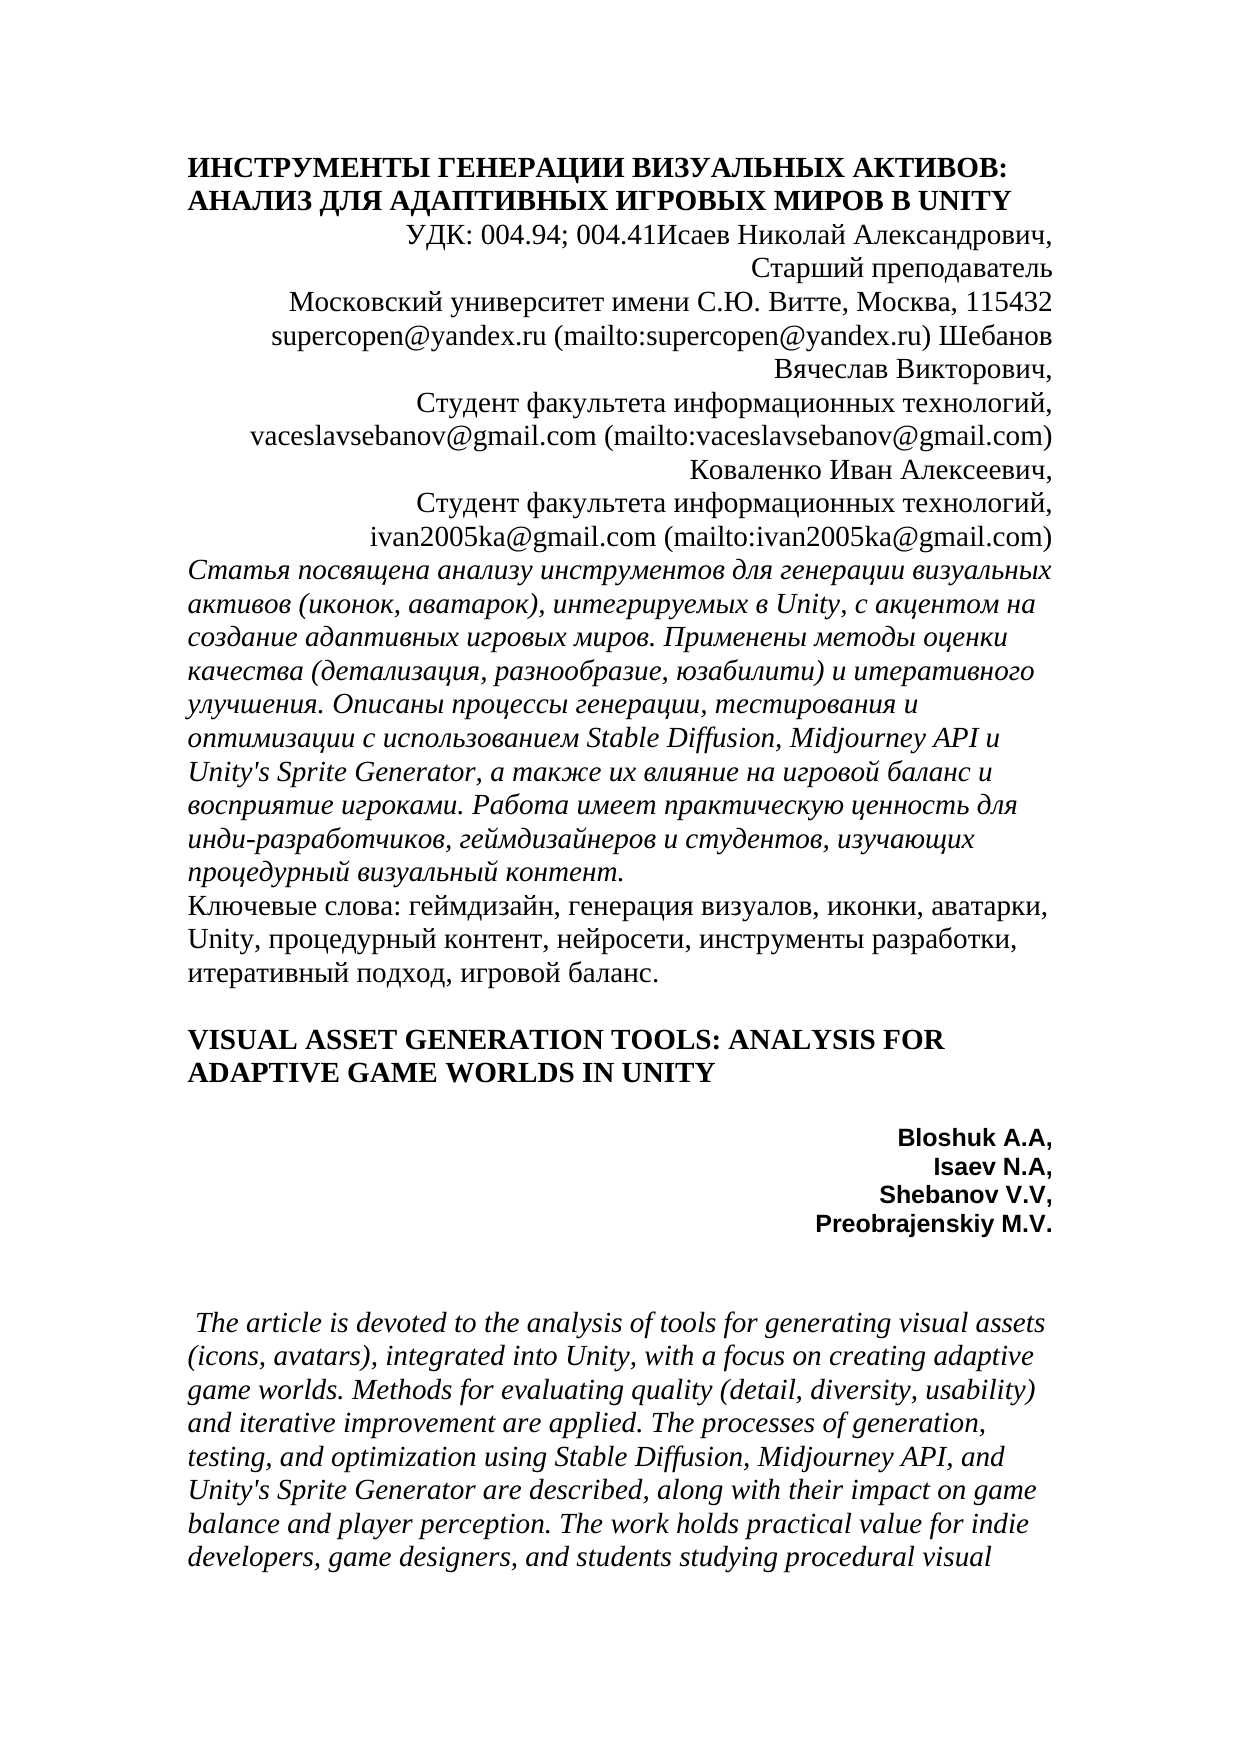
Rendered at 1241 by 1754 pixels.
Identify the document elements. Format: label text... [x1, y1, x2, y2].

text ИНСТРУМЕНТЫ ГЕНЕРАЦИИ ВИЗУАЛЬНЫХ АКТИВОВ: АНАЛИЗ ДЛЯ АДАПТИВНЫХ ИГРОВЫХ МИРОВ В UNITY [187, 150, 1053, 217]
text Ключевые слова: геймдизайн, генерация визуалов, иконки, аватарки, Unity, процедурный контент, нейросети, инструменты разработки, итеративный подход, игровой баланс. [187, 888, 1053, 988]
text Bloshuk A.A, Isaev N.A, Shebanov V.V, Preobrajenskiy M.V. [187, 1089, 1053, 1238]
text УДК: 004.94; 004.41Исаев Николай Александрович, Старший преподаватель Московский университет имени С.Ю. Витте, Москва, 115432 supercopen@yandex.ru (mailto:supercopen@yandex.ru) Шебанов Вячеслав Викторович, Студент факультета информационных технологий, vaceslavsebanov@gmail.com (mailto:vaceslavsebanov@gmail.com) Коваленко Иван Алексеевич, Студент факультета информационных технологий, ivan2005ka@gmail.com (mailto:ivan2005ka@gmail.com) [187, 217, 1053, 552]
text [187, 1305, 1053, 1573]
text VISUAL ASSET GENERATION TOOLS: ANALYSIS FOR ADAPTIVE GAME WORLDS IN UNITY [187, 1022, 1053, 1089]
text Статья посвящена анализу инструментов для генерации визуальных активов (иконок, аватарок), интегрируемых в Unity, с акцентом на создание адаптивных игровых миров. Применены методы оценки качества (детализация, разнообразие, юзабилити) и итеративного улучшения. Описаны процессы генерации, тестирования и оптимизации с использованием Stable Diffusion, Midjourney API и Unity's Sprite Generator, а также их влияние на игровой баланс и восприятие игроками. Работа имеет практическую ценность для инди-разработчиков, геймдизайнеров и студентов, изучающих процедурный визуальный контент. [187, 552, 1053, 888]
